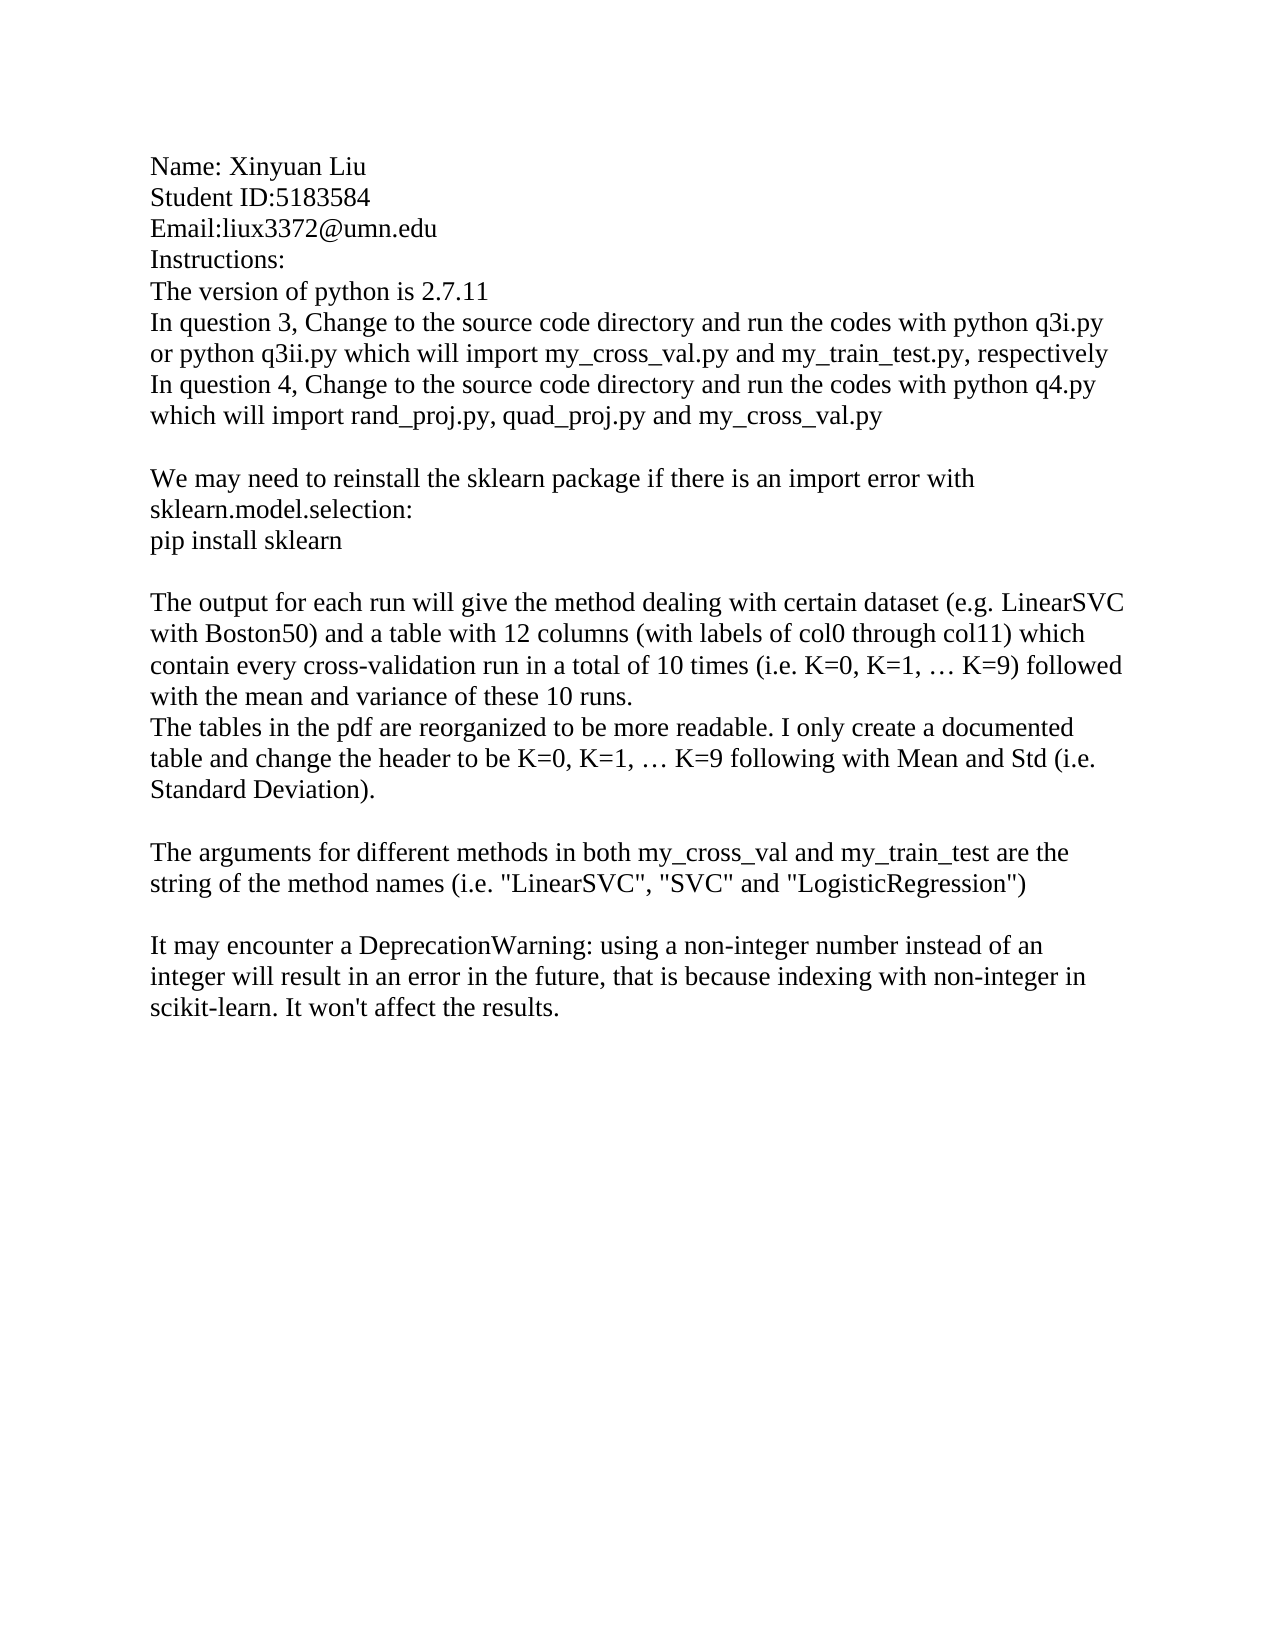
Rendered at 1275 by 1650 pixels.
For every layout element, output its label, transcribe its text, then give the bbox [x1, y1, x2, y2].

text The tables in the pdf are reorganized to be more readable. I only create a documented table and change the header to be K=0, K=1, … K=9 following with Mean and Std (i.e. Standard Deviation). [150, 711, 1125, 804]
text Student ID:5183584 [150, 181, 1125, 212]
text The output for each run will give the method dealing with certain dataset (e.g. LinearSVC with Boston50) and a table with 12 columns (with labels of col0 through col11) which contain every cross-validation run in a total of 10 times (i.e. K=0, K=1, … K=9) followed with the mean and variance of these 10 runs. [150, 586, 1125, 711]
text pip install sklearn [150, 524, 1125, 555]
text It may encounter a DeprecationWarning: using a non-integer number instead of an integer will result in an error in the future, that is because indexing with non-integer in scikit-learn. It won't affect the results. [150, 929, 1125, 1022]
text The arguments for different methods in both my_cross_val and my_train_test are the string of the method names (i.e. "LinearSVC", "SVC" and "LogisticRegression") [150, 836, 1125, 898]
text In question 3, Change to the source code directory and run the codes with python q3i.py or python q3ii.py which will import my_cross_val.py and my_train_test.py, respectively [150, 306, 1125, 368]
text We may need to reinstall the sklearn package if there is an import error with sklearn.model.selection: [150, 462, 1125, 524]
text The version of python is 2.7.11 [150, 274, 1125, 306]
text Email:liux3372@umn.edu [150, 212, 1125, 243]
text Instructions: [150, 243, 1125, 274]
text In question 4, Change to the source code directory and run the codes with python q4.py which will import rand_proj.py, quad_proj.py and my_cross_val.py [150, 368, 1125, 431]
text Name: Xinyuan Liu [150, 150, 1125, 181]
